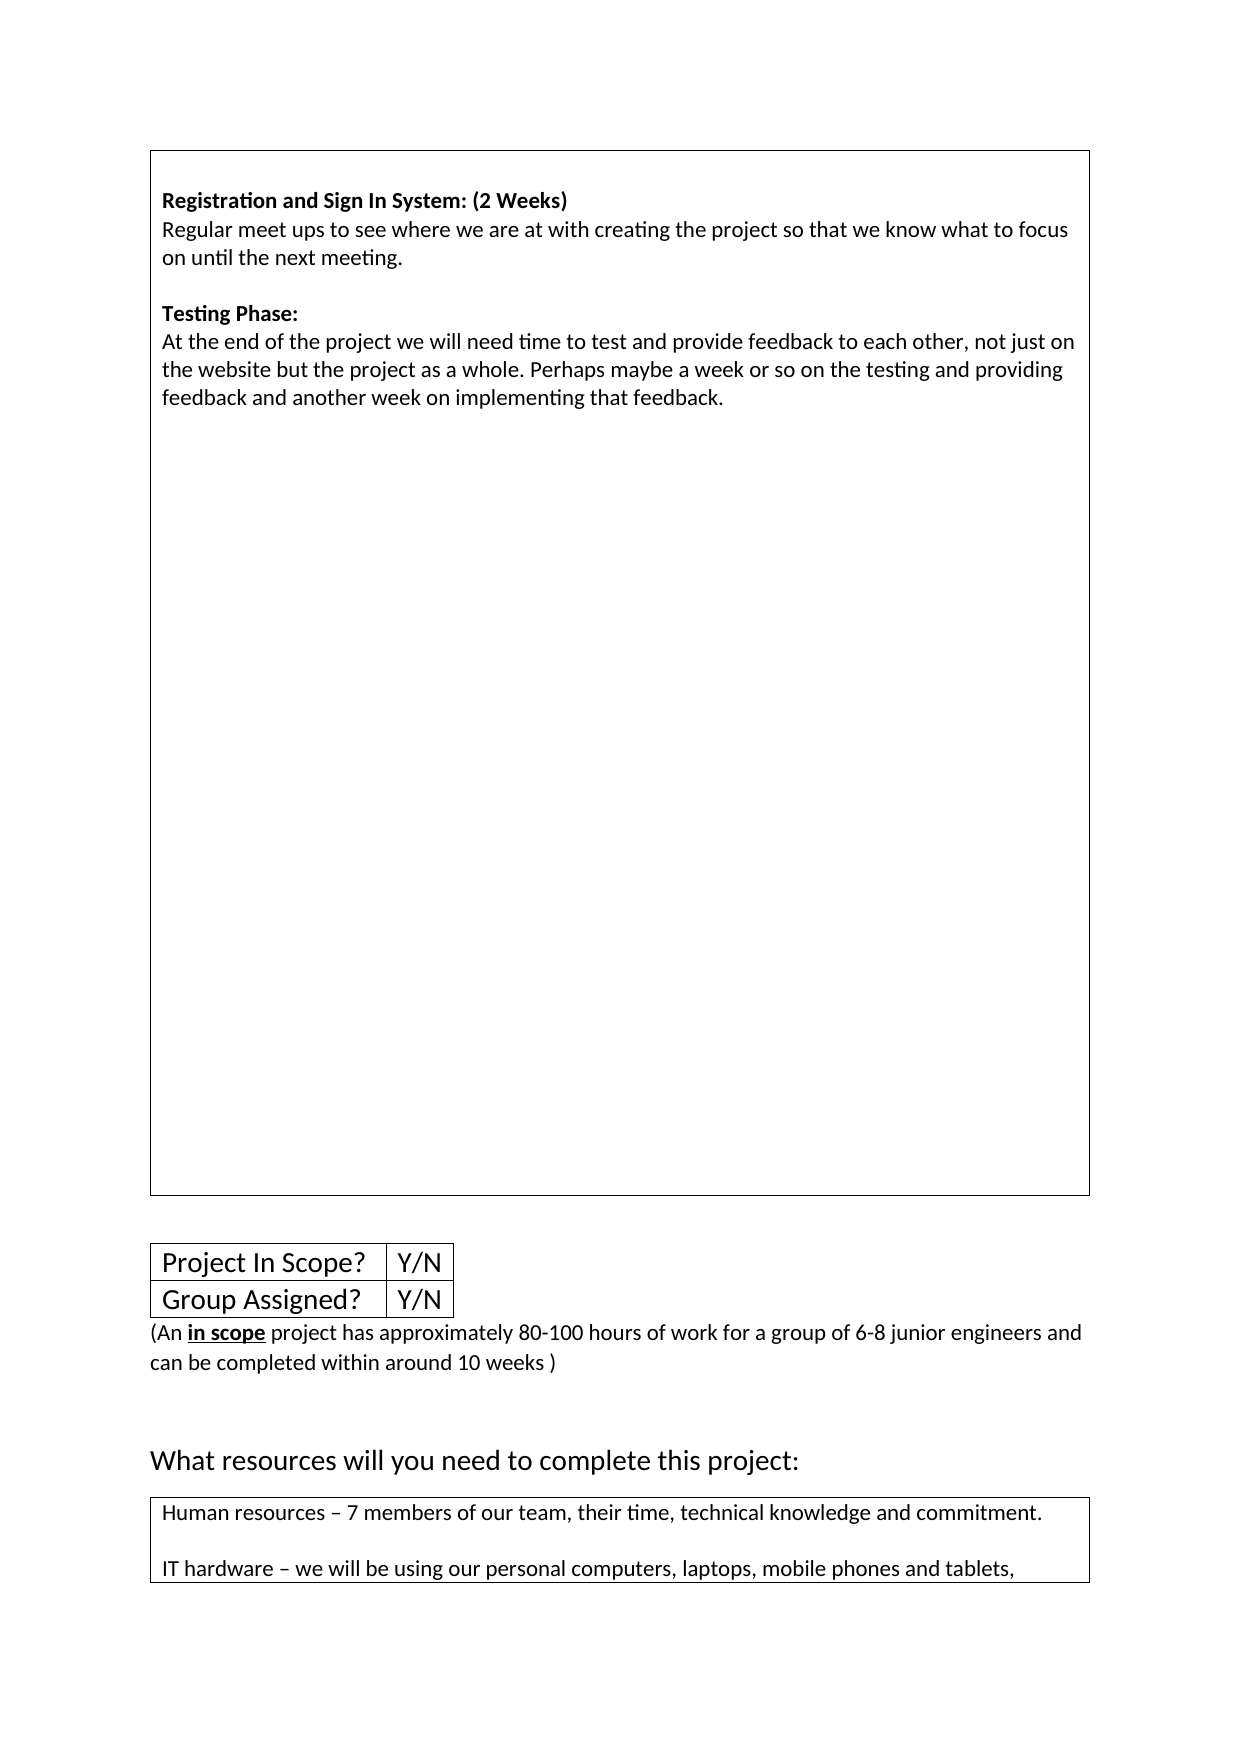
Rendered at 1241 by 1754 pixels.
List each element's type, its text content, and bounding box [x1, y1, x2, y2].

table_cell Y/N [387, 1281, 453, 1317]
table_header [151, 1498, 1089, 1582]
text What resources will you need to complete this project: [150, 1442, 1090, 1477]
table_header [151, 151, 1089, 1195]
table_header Project In Scope? [151, 1244, 386, 1280]
table_header Y/N [387, 1244, 453, 1280]
text (An in scope project has approximately 80-100 hours of work for a group of 6-8 junior engineers and can be completed within around 10 weeks ) [150, 1318, 1090, 1376]
table_cell Group Assigned? [151, 1281, 386, 1317]
